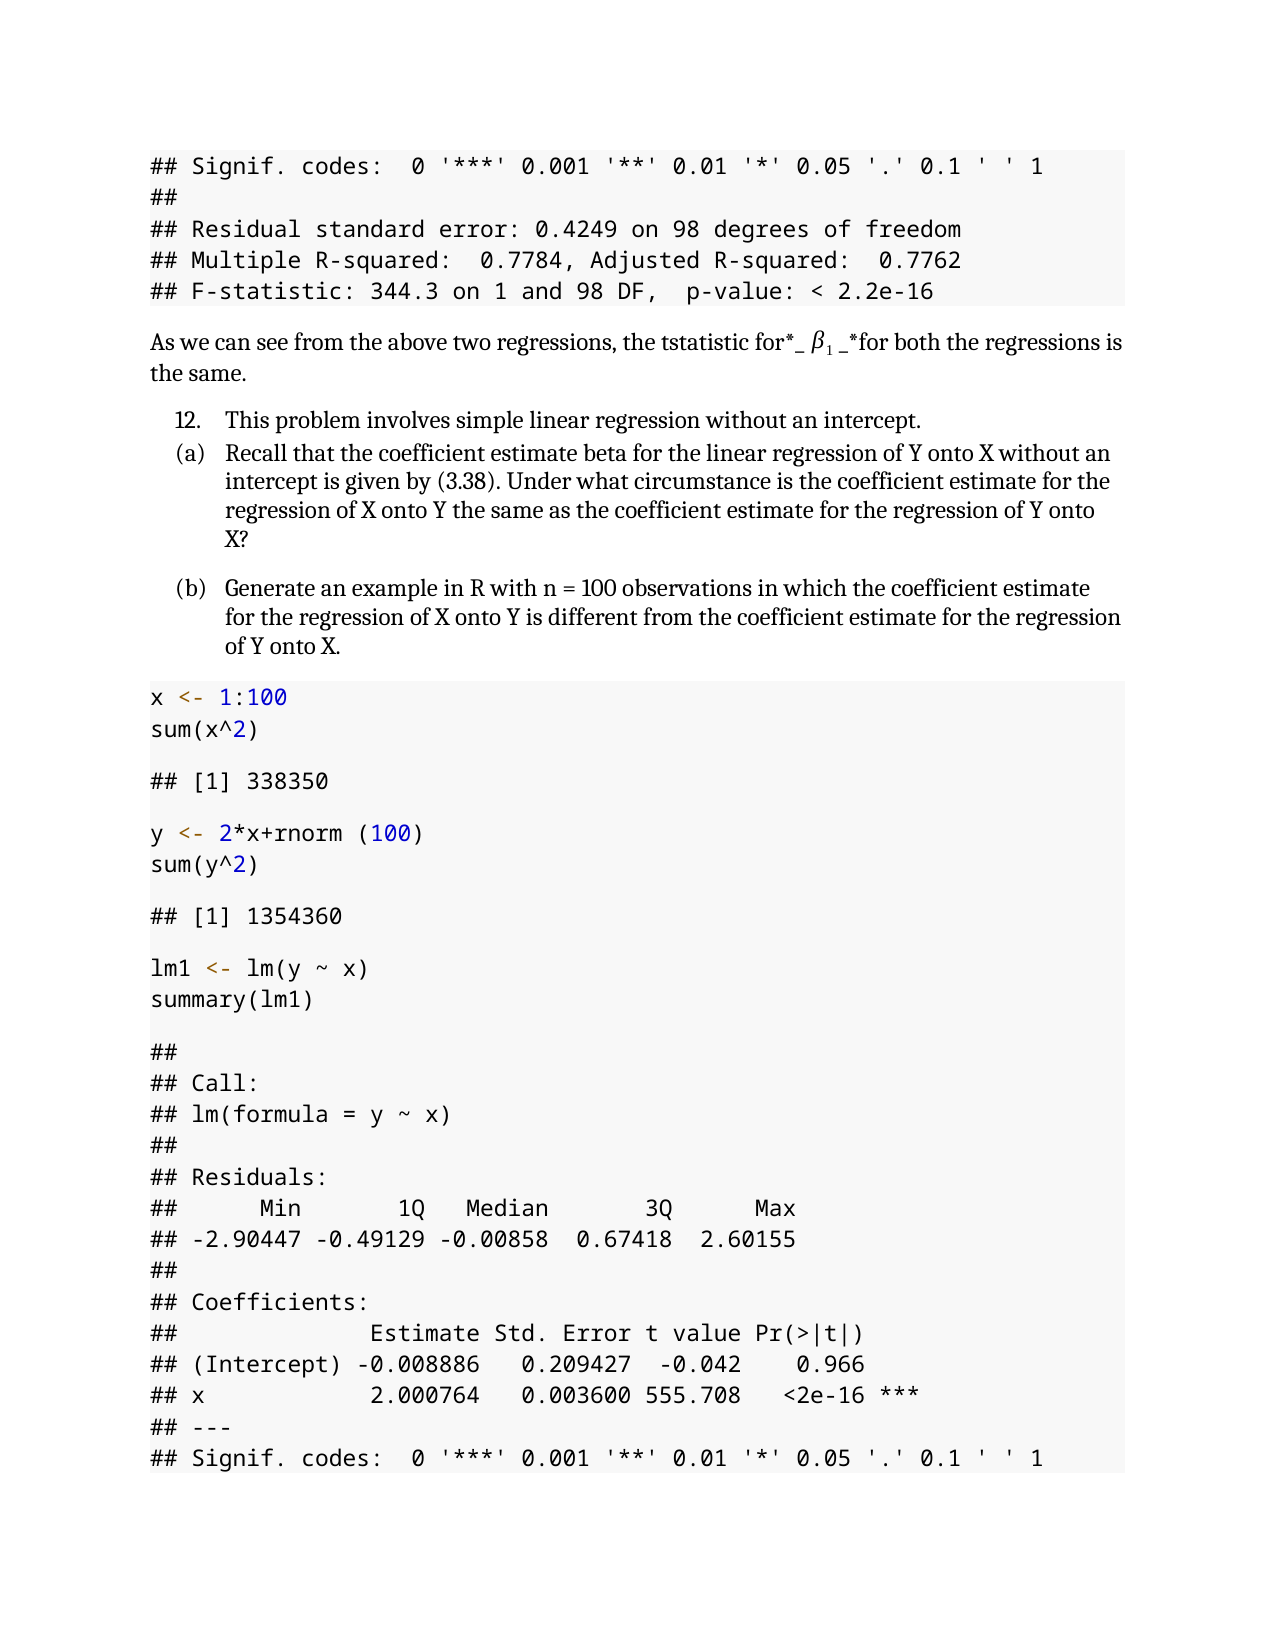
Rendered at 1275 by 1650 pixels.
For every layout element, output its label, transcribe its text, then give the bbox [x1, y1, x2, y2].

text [150, 150, 1125, 306]
text ## [1] 338350 [150, 765, 1125, 796]
list This problem involves simple linear regression without an intercept. [175, 406, 1125, 435]
text y <- 2*x+rnorm (100) sum(y^2) [260, 817, 1125, 879]
text As we can see from the above two regressions, the tstatistic for*_ _*for both the regressions is the same. [150, 327, 1125, 387]
list Recall that the coefficient estimate beta for the linear regression of Y onto X without an intercept is given by (3.38). Under what circumstance is the coefficient estimate for the regression of X onto Y the same as the coefficient estimate for the regression of Y onto X? [175, 438, 1125, 553]
text ## [1] 1354360 [150, 900, 1125, 931]
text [150, 1036, 1125, 1473]
list Generate an example in R with n = 100 observations in which the coefficient estimate for the regression of X onto Y is different from the coefficient estimate for the regression of Y onto X. [175, 574, 1125, 661]
text lm1 <- lm(y ~ x) summary(lm1) [150, 952, 1125, 1015]
text x <- 1:100 sum(x^2) [260, 681, 1125, 744]
